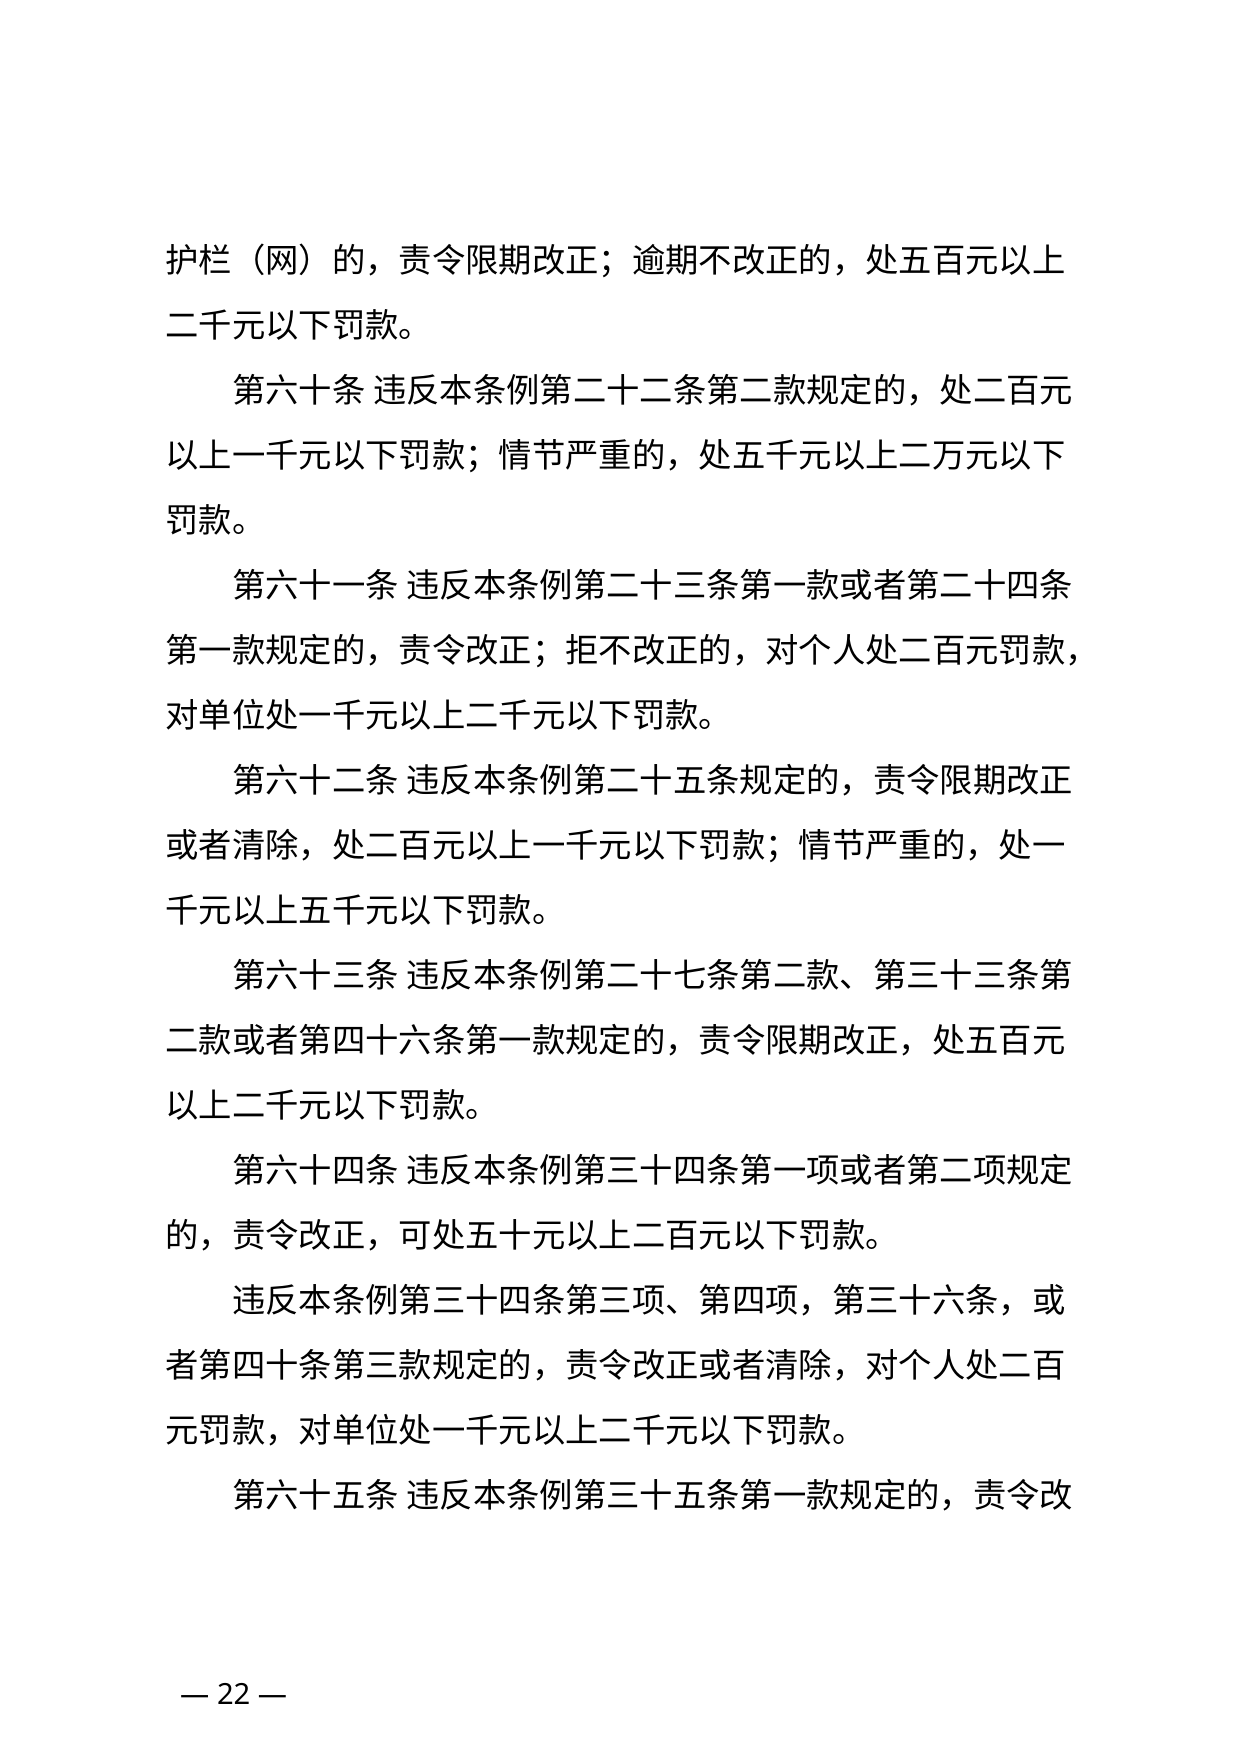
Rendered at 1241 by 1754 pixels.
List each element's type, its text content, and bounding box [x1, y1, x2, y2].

text 违反本条例第三十四条第三项、第四项，第三十六条，或者第四十条第三款规定的，责令改正或者清除，对个人处二百元罚款，对单位处一千元以上二千元以下罚款。 [165, 1266, 1075, 1461]
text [165, 1461, 1075, 1526]
text 第六十二条 违反本条例第二十五条规定的，责令限期改正或者清除，处二百元以上一千元以下罚款；情节严重的，处一千元以上五千元以下罚款。 [165, 746, 1075, 941]
text 第六十条 违反本条例第二十二条第二款规定的，处二百元以上一千元以下罚款；情节严重的，处五千元以上二万元以下罚款。 [165, 356, 1075, 551]
text 第六十三条 违反本条例第二十七条第二款、第三十三条第二款或者第四十六条第一款规定的，责令限期改正，处五百元以上二千元以下罚款。 [165, 941, 1075, 1136]
text 第六十一条 违反本条例第二十三条第一款或者第二十四条第一款规定的，责令改正；拒不改正的，对个人处二百元罚款，对单位处一千元以上二千元以下罚款。 [165, 551, 1075, 746]
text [165, 226, 1075, 356]
text 第六十四条 违反本条例第三十四条第一项或者第二项规定的，责令改正，可处五十元以上二百元以下罚款。 [165, 1136, 1075, 1266]
